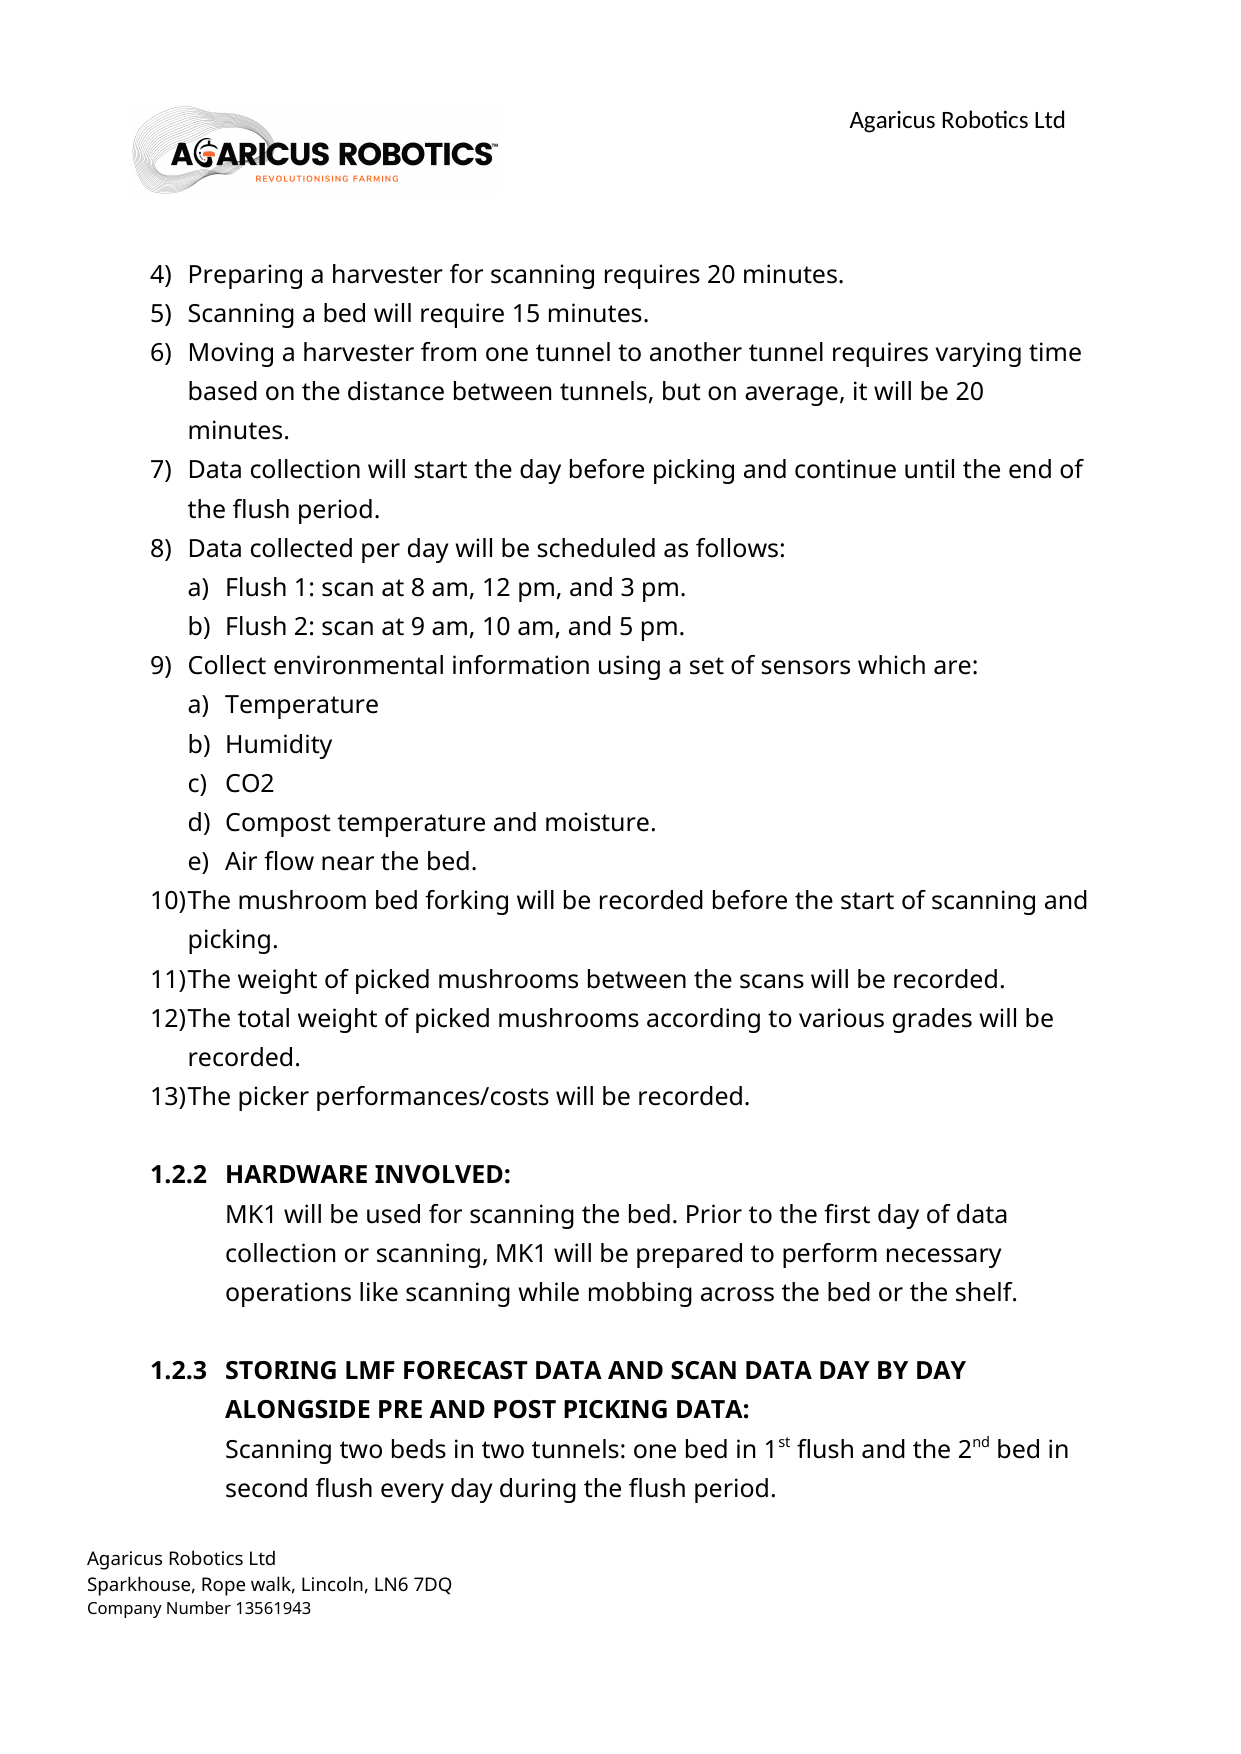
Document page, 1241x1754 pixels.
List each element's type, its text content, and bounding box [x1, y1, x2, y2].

list The total weight of picked mushrooms according to various grades will be recorded. [150, 1001, 1090, 1074]
text MK1 will be used for scanning the bed. Prior to the first day of data collection or scanning, MK1 will be prepared to perform necessary operations like scanning while mobbing across the bed or the shelf. [225, 1196, 1090, 1309]
list Scanning a bed will require 15 minutes. [150, 296, 1090, 329]
list The mushroom bed forking will be recorded before the start of scanning and picking. [150, 883, 1090, 956]
list Moving a harvester from one tunnel to another tunnel requires varying time based on the distance between tunnels, but on average, it will be 20 minutes. [150, 335, 1090, 447]
picture [131, 104, 500, 196]
list The weight of picked mushrooms between the scans will be recorded. [150, 961, 1090, 995]
list Flush 2: scan at 9 am, 10 am, and 5 pm. [187, 609, 1090, 643]
list CO2 [187, 766, 1090, 799]
list Humidity [187, 726, 1090, 760]
list Temperature [187, 687, 1090, 721]
list Air flow near the bed. [187, 844, 1090, 878]
list Collect environmental information using a set of sensors which are: [150, 648, 1090, 682]
subtitle Hardware involved: [150, 1157, 1090, 1191]
list Data collection will start the day before picking and continue until the end of the flush period. [150, 452, 1090, 525]
list Compost temperature and moisture. [187, 805, 1090, 839]
list Data collected per day will be scheduled as follows: [150, 531, 1090, 564]
text Scanning two beds in two tunnels: one bed in 1st flush and the 2nd bed in second flush every day during the flush period. [225, 1431, 1090, 1504]
list The picker performances/costs will be recorded. [150, 1079, 1090, 1113]
list Preparing a harvester for scanning requires 20 minutes. [150, 256, 1090, 290]
subtitle Storing LMF forecast data and scan data day by day alongside pre and post picking data: [150, 1353, 1090, 1426]
list Flush 1: scan at 8 am, 12 pm, and 3 pm. [187, 570, 1090, 604]
